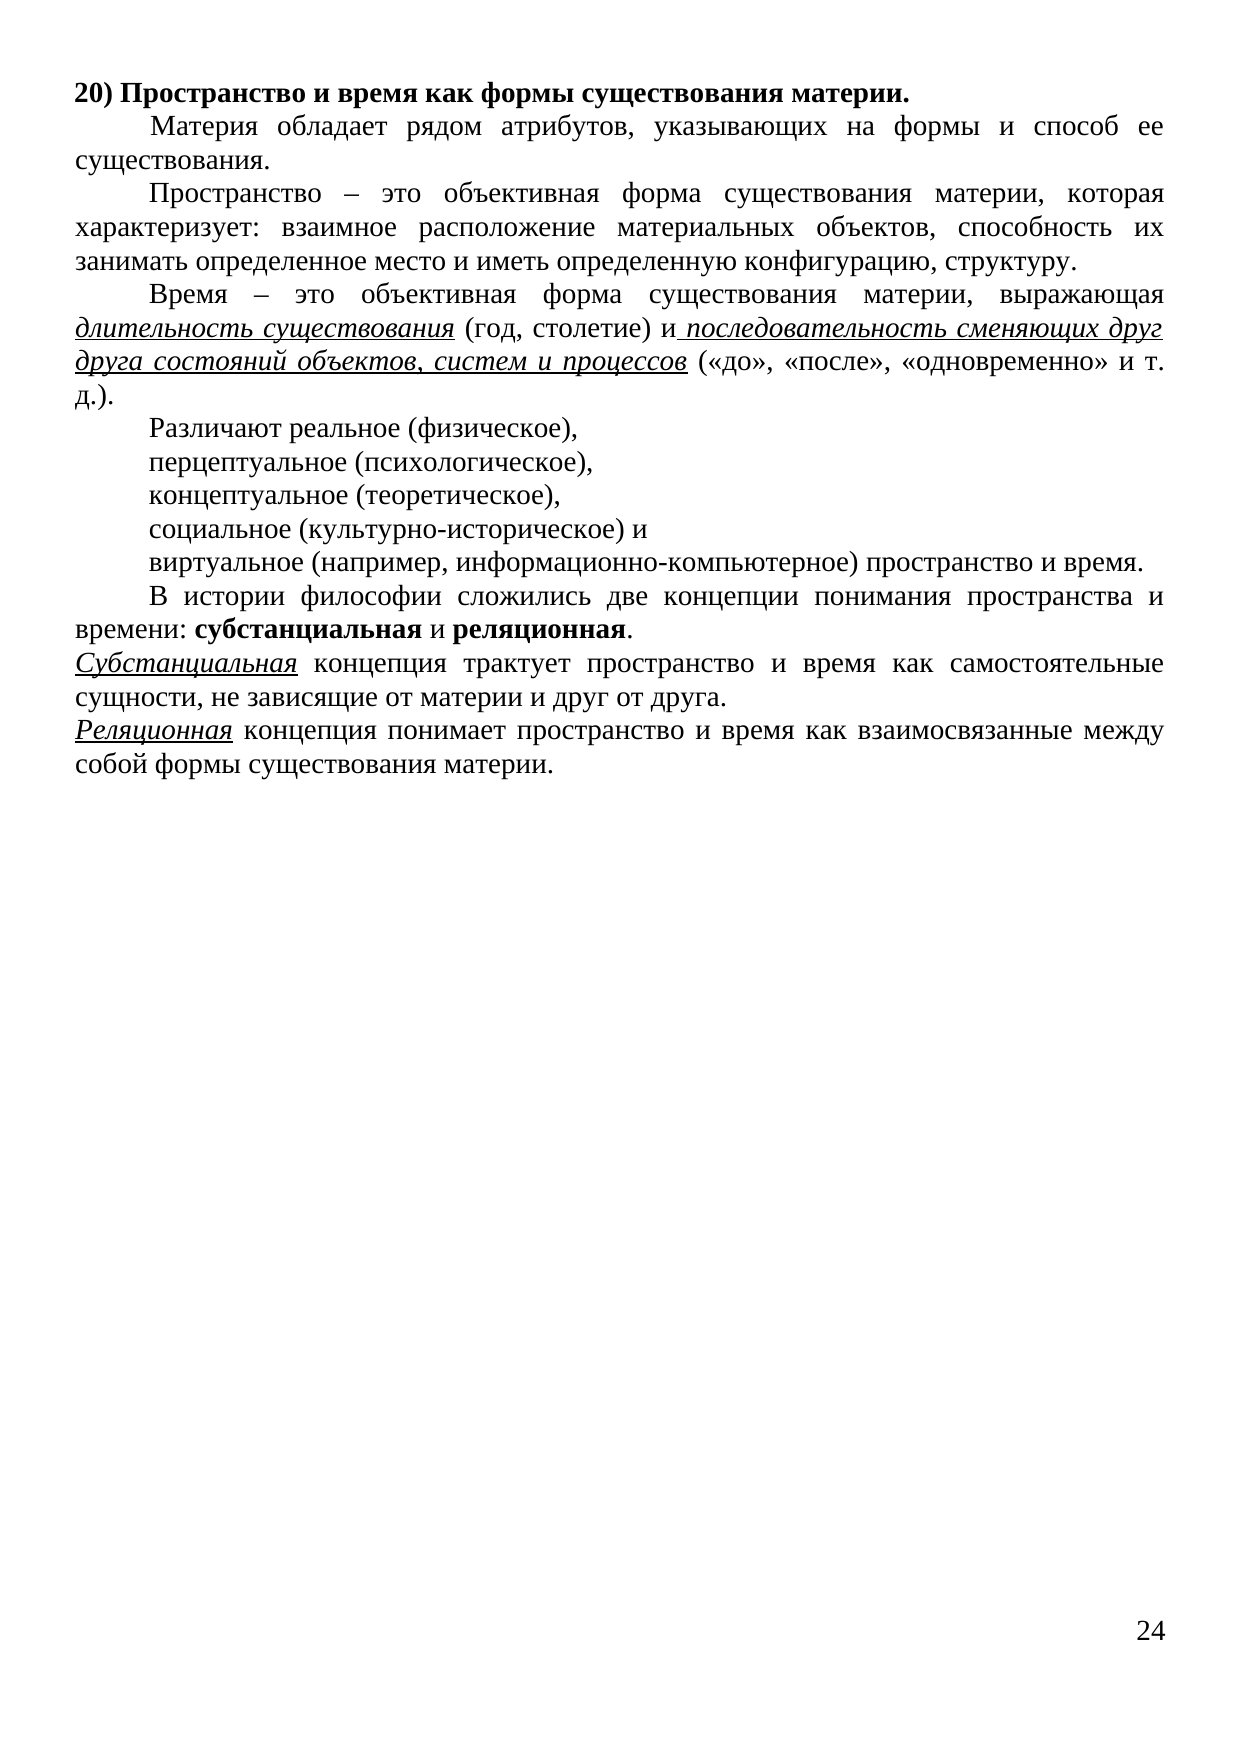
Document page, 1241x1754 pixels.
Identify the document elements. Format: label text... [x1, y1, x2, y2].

subtitle 20) Пространство и время как формы существования материи. [74, 75, 1165, 108]
text Различают реальное (физическое), [75, 410, 1165, 444]
text Материя обладает рядом атрибутов, указывающих на формы и способ ее существования. [75, 108, 1165, 176]
text Пространство – это объективная форма существования материи, которая характеризует: взаимное расположение материальных объектов, способность их занимать определенное место и иметь определенную конфигурацию, структуру. [75, 176, 1165, 276]
text концептуальное (теоретическое), [75, 477, 1165, 511]
text перцептуальное (психологическое), [75, 444, 1165, 477]
text Реляционная концепция понимает пространство и время как взаимосвязанные между собой формы существования материи. [75, 712, 1165, 779]
text Субстанциальная концепция трактует пространство и время как самостоятельные сущности, не зависящие от материи и друг от друга. [75, 645, 1165, 712]
text виртуальное (например, информационно-компьютерное) пространство и время. [75, 544, 1165, 578]
text Время – это объективная форма существования материи, выражающая длительность существования (год, столетие) и последовательность сменяющих друг друга состояний объектов, систем и процессов («до», «после», «одновременно» и т. д.). [75, 276, 1165, 410]
text социальное (культурно-историческое) и [75, 511, 1165, 544]
text В истории философии сложились две концепции понимания пространства и времени: субстанциальная и реляционная. [75, 578, 1165, 645]
